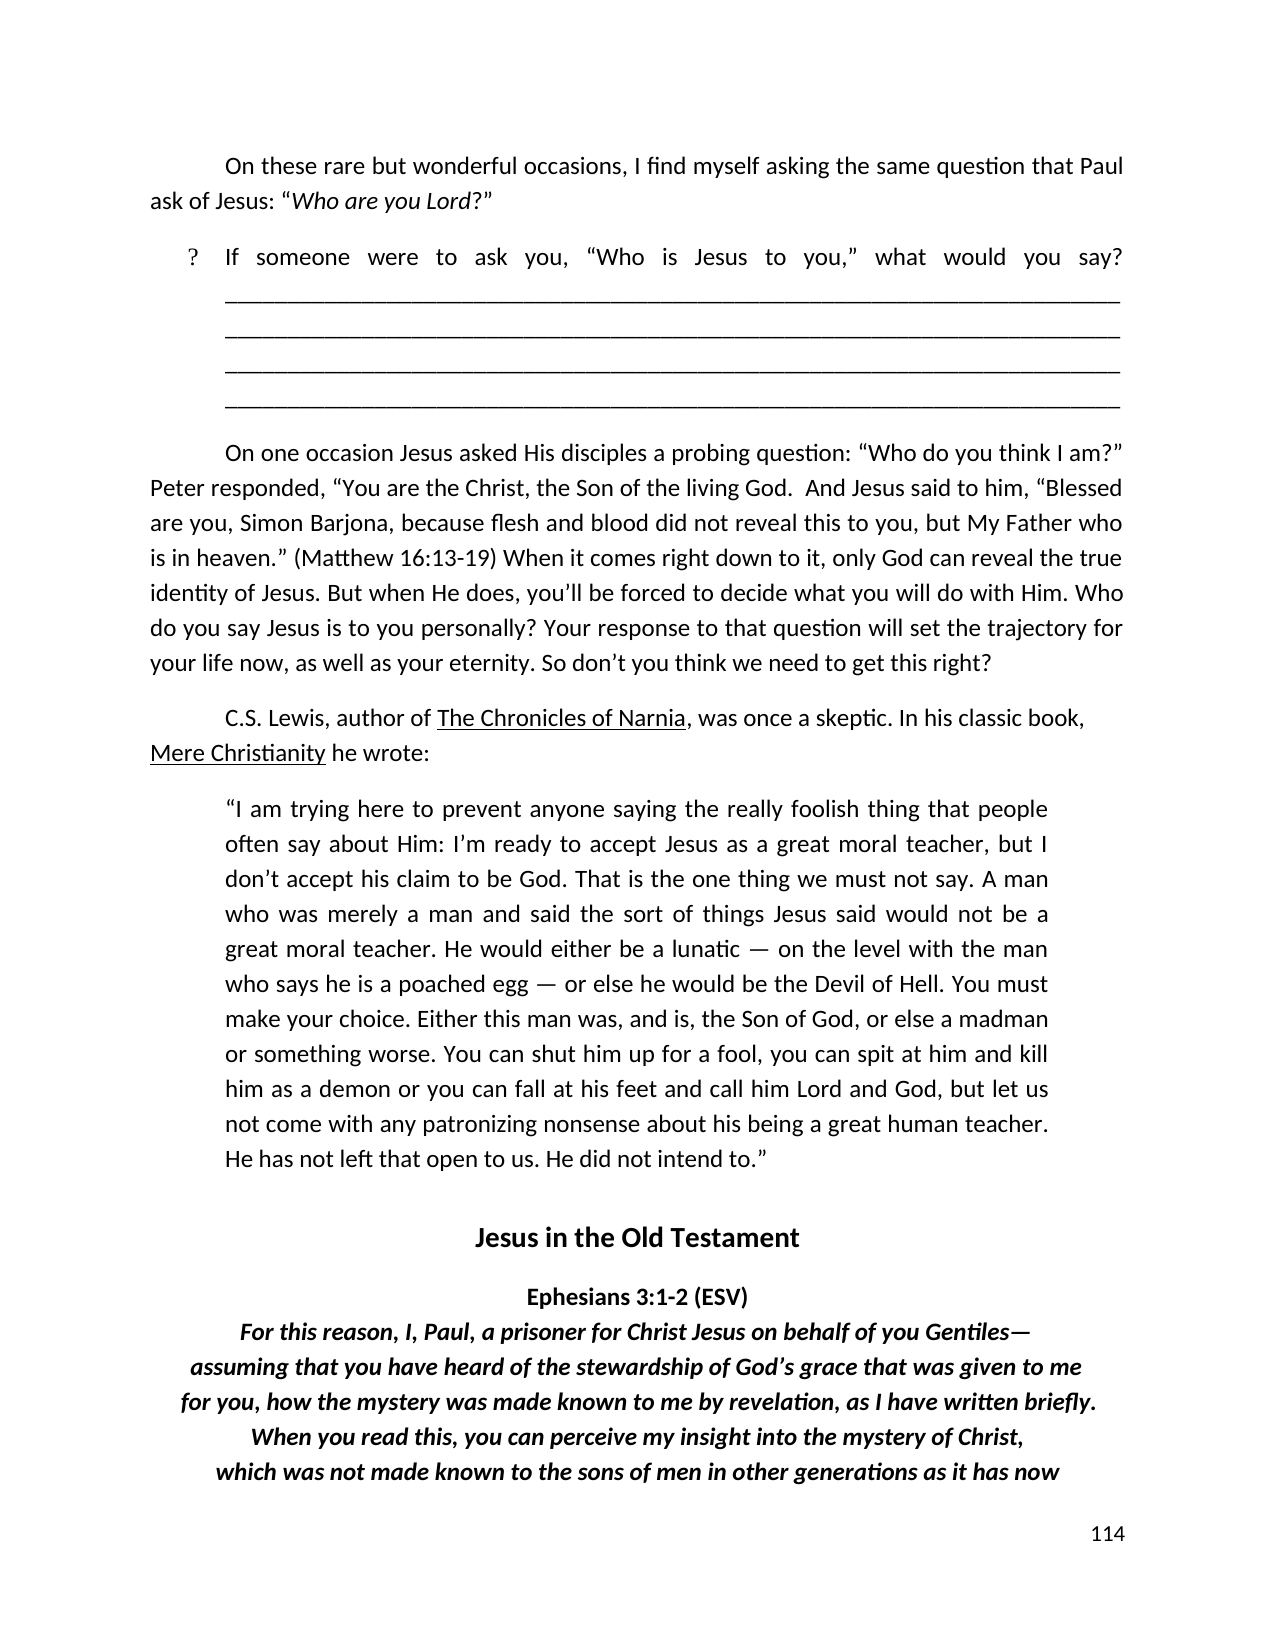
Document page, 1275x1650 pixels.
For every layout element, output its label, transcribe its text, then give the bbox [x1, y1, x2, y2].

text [150, 150, 1125, 356]
text Jesus in the Old Testament [150, 1450, 1125, 1486]
text On these rare but wonderful occasions, I find myself asking the same question that Paul ask of Jesus: “Who are you Lord?” [150, 381, 1125, 446]
text “I am trying here to prevent anyone saying the really foolish thing that people often say about Him: I’m ready to accept Jesus as a great moral teacher, but I don’t accept his claim to be God. That is the one thing we must not say. A man who was merely a man and said the sort of things Jesus said would not be a great moral teacher. He would either be a lunatic — on the level with the man who says he is a poached egg — or else he would be the Devil of Hell. You must make your choice. Either this man was, and is, the Son of God, or else a madman or something worse. You can shut him up for a fool, you can spit at him and kill him as a demon or you can fall at his feet and call him Lord and God, but let us not come with any patronizing nonsense about his being a great human teacher. He has not left that open to us. He did not intend to.” [225, 1024, 1050, 1405]
text On one occasion Jesus asked His disciples a probing question: “Who do you think I am?” Peter responded, “You are the Christ, the Son of the living God. And Jesus said to him, “Blessed are you, Simon Barjona, because flesh and blood did not reveal this to you, but My Father who is in heaven.” (Matthew 16:13-19) When it comes right down to it, only God can reveal the true identity of Jesus. But when He does, you’ll be forced to decide what you will do with Him. Who do you say Jesus is to you personally? Your response to that question will set the trajectory for your life now, as well as your eternity. So don’t you think we need to get this right? [150, 667, 1125, 908]
list If someone were to ask you, “Who is Jesus to you,” what would you say? ________________________________________________________________________________________________________________________________________________________________________________________________________________________________________________________________________________________________ [187, 472, 1125, 642]
text C.S. Lewis, author of The Chronicles of Narnia, was once a skeptic. In his classic book, Mere Christianity he wrote: [150, 933, 1125, 999]
